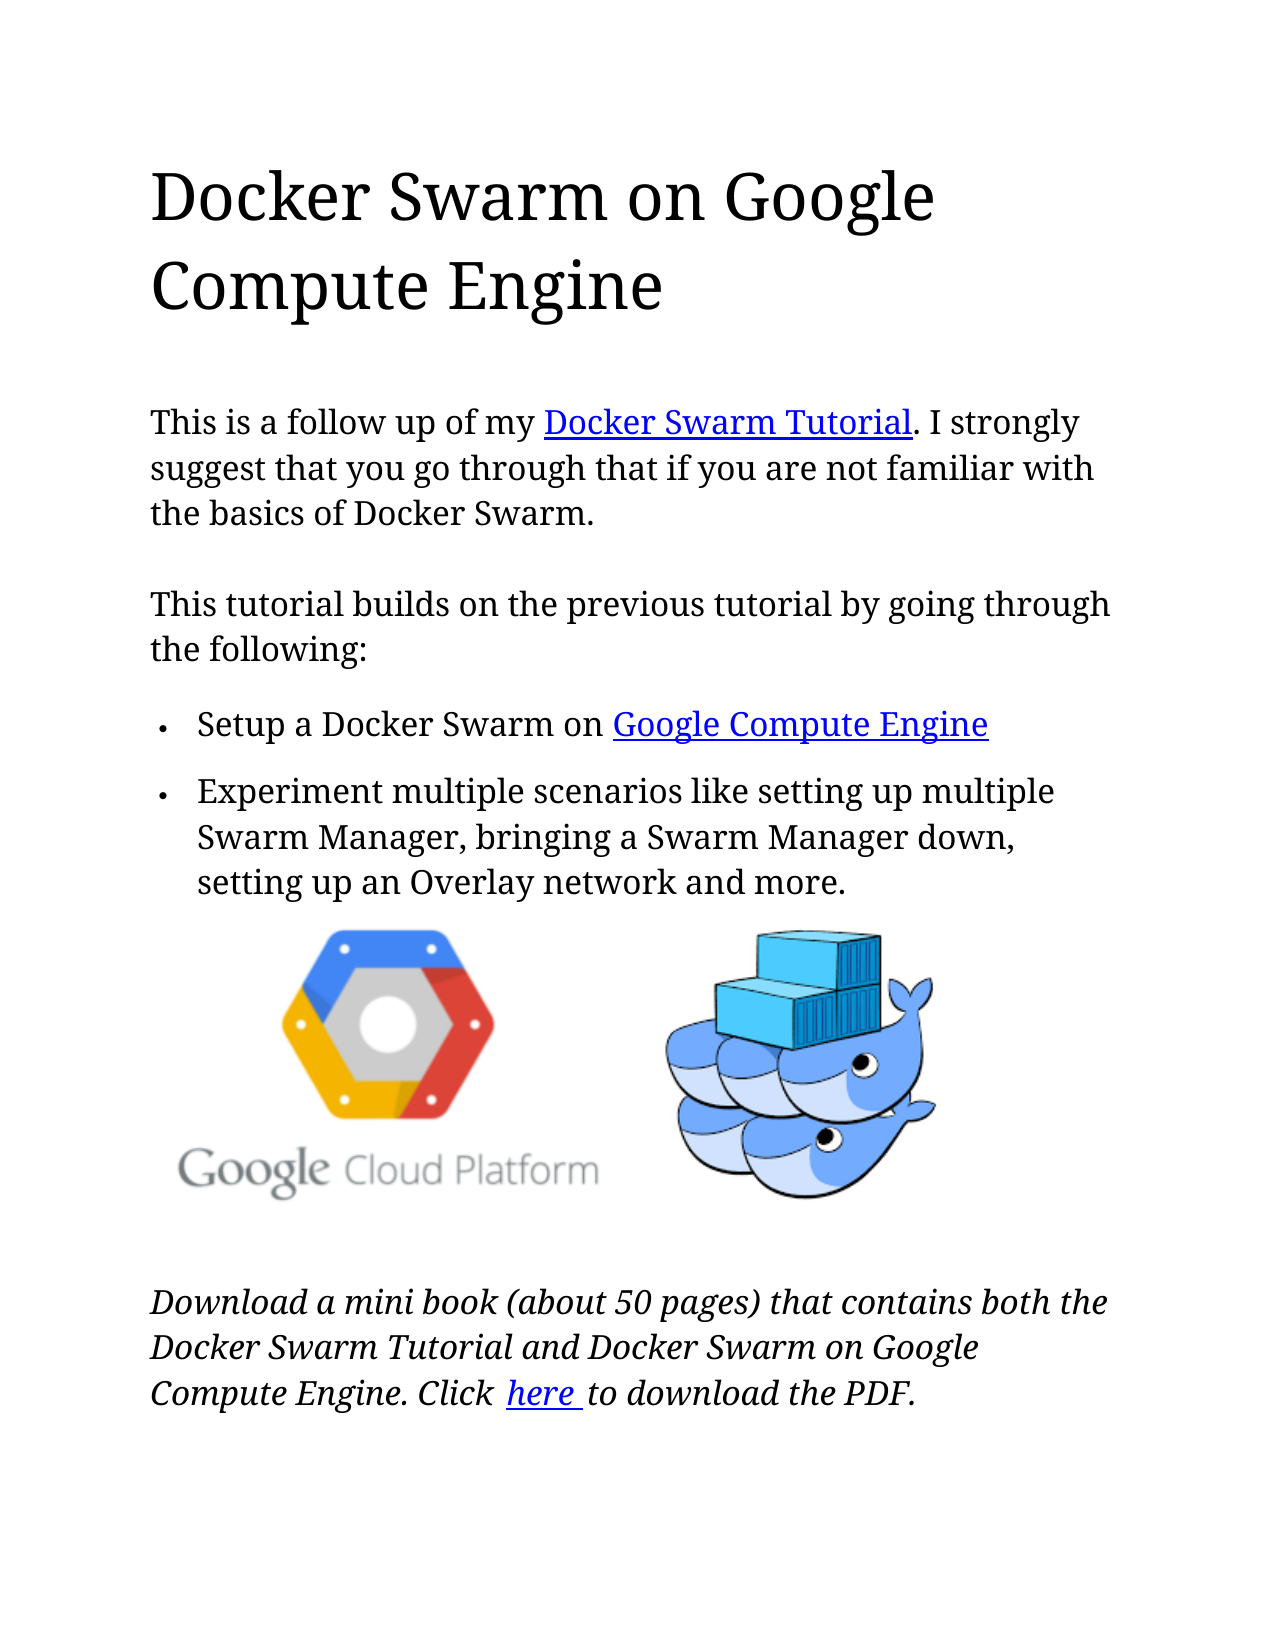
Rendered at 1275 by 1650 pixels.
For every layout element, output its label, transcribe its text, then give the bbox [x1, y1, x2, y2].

text This is a follow up of my Docker Swarm Tutorial. I strongly suggest that you go through that if you are not familiar with the basics of Docker Swarm. [150, 399, 1125, 535]
text This tutorial builds on the previous tutorial by going through the following: [150, 581, 1125, 672]
text Docker Swarm on Google Compute Engine [150, 150, 1125, 329]
list Setup a Docker Swarm on Google Compute Engine [159, 701, 1125, 746]
text Download a mini book (about 50 pages) that contains both the Docker Swarm Tutorial and Docker Swarm on Google Compute Engine. Click here to download the PDF. [150, 1279, 1125, 1415]
list Experiment multiple scenarios like setting up multiple Swarm Manager, bringing a Swarm Manager down, setting up an Overlay network and more. [159, 768, 1125, 904]
picture [150, 904, 994, 1269]
